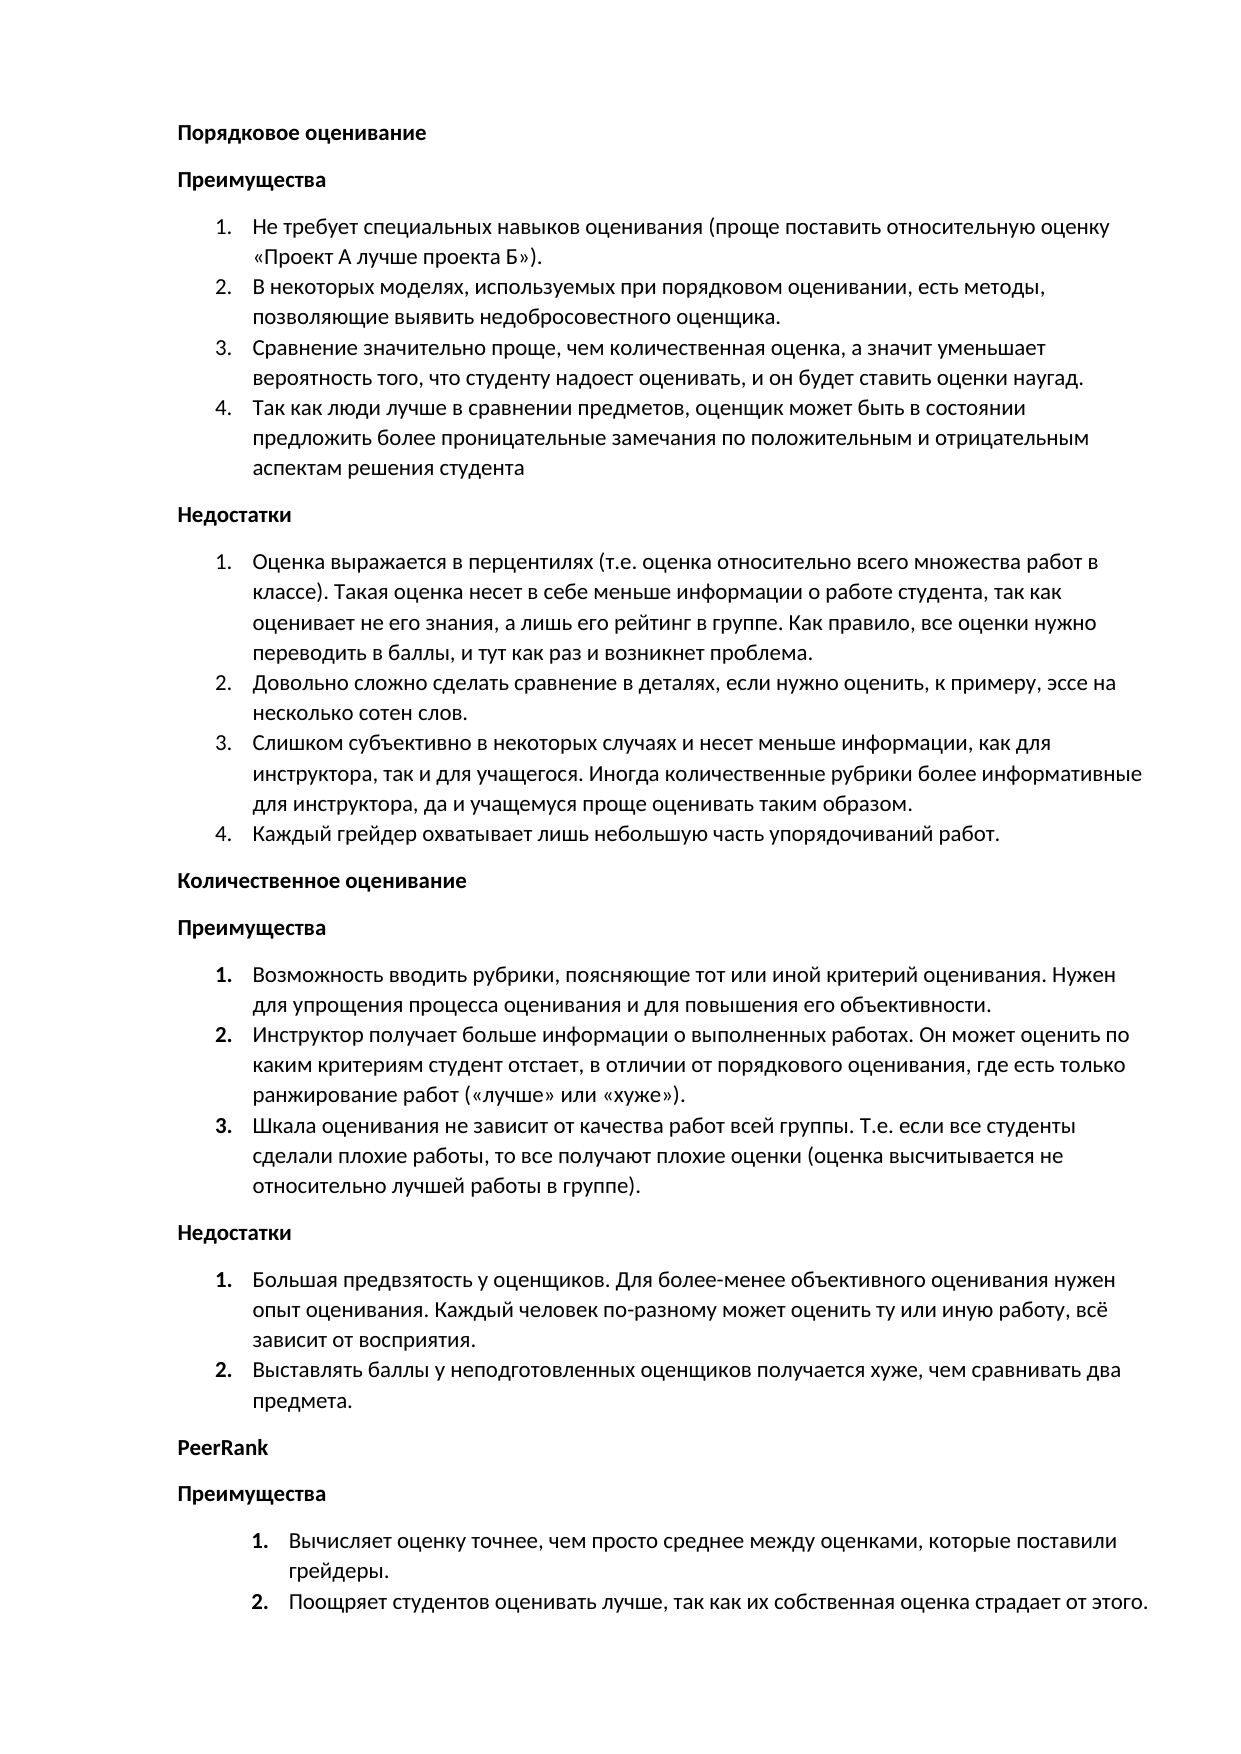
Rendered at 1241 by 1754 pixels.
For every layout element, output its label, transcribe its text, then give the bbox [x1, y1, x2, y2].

list Шкала оценивания не зависит от качества работ всей группы. Т.е. если все студенты сделали плохие работы, то все получают плохие оценки (оценка высчитывается не относительно лучшей работы в группе). [215, 1111, 1152, 1199]
text Преимущества [177, 913, 1152, 941]
text Преимущества [177, 1479, 1152, 1508]
list Так как люди лучше в сравнении предметов, оценщик может быть в состоянии предложить более проницательные замечания по положительным и отрицательным аспектам решения студента [215, 393, 1152, 482]
list Сравнение значительно проще, чем количественная оценка, а значит уменьшает вероятность того, что студенту надоест оценивать, и он будет ставить оценки наугад. [215, 333, 1152, 391]
list Возможность вводить рубрики, поясняющие тот или иной критерий оценивания. Нужен для упрощения процесса оценивания и для повышения его объективности. [215, 960, 1152, 1018]
list Каждый грейдер охватывает лишь небольшую часть упорядочиваний работ. [215, 819, 1152, 847]
text Недостатки [177, 1218, 1152, 1246]
text PeerRank [177, 1433, 1152, 1461]
list Поощряет студентов оценивать лучше, так как их собственная оценка страдает от этого. [251, 1587, 1152, 1615]
text Порядковое оценивание [177, 118, 1152, 146]
list Большая предвзятость у оценщиков. Для более-менее объективного оценивания нужен опыт оценивания. Каждый человек по-разному может оценить ту или иную работу, всё зависит от восприятия. [215, 1265, 1152, 1353]
list Вычисляет оценку точнее, чем просто среднее между оценками, которые поставили грейдеры. [251, 1526, 1152, 1585]
list Выставлять баллы у неподготовленных оценщиков получается хуже, чем сравнивать два предмета. [215, 1356, 1152, 1414]
list Инструктор получает больше информации о выполненных работах. Он может оценить по каким критериям студент отстает, в отличии от порядкового оценивания, где есть только ранжирование работ («лучше» или «хуже»). [215, 1020, 1152, 1109]
list Слишком субъективно в некоторых случаях и несет меньше информации, как для инструктора, так и для учащегося. Иногда количественные рубрики более информативные для инструктора, да и учащемуся проще оценивать таким образом. [215, 728, 1152, 817]
text Преимущества [177, 165, 1152, 193]
text Недостатки [177, 500, 1152, 528]
list Не требует специальных навыков оценивания (проще поставить относительную оценку «Проект А лучше проекта Б»). [215, 212, 1152, 270]
text Количественное оценивание [177, 866, 1152, 894]
list Оценка выражается в перцентилях (т.е. оценка относительно всего множества работ в классе). Такая оценка несет в себе меньше информации о работе студента, так как оценивает не его знания, а лишь его рейтинг в группе. Как правило, все оценки нужно переводить в баллы, и тут как раз и возникнет проблема. [215, 547, 1152, 666]
list В некоторых моделях, используемых при порядковом оценивании, есть методы, позволяющие выявить недобросовестного оценщика. [215, 272, 1152, 331]
list Довольно сложно сделать сравнение в деталях, если нужно оценить, к примеру, эссе на несколько сотен слов. [215, 668, 1152, 726]
